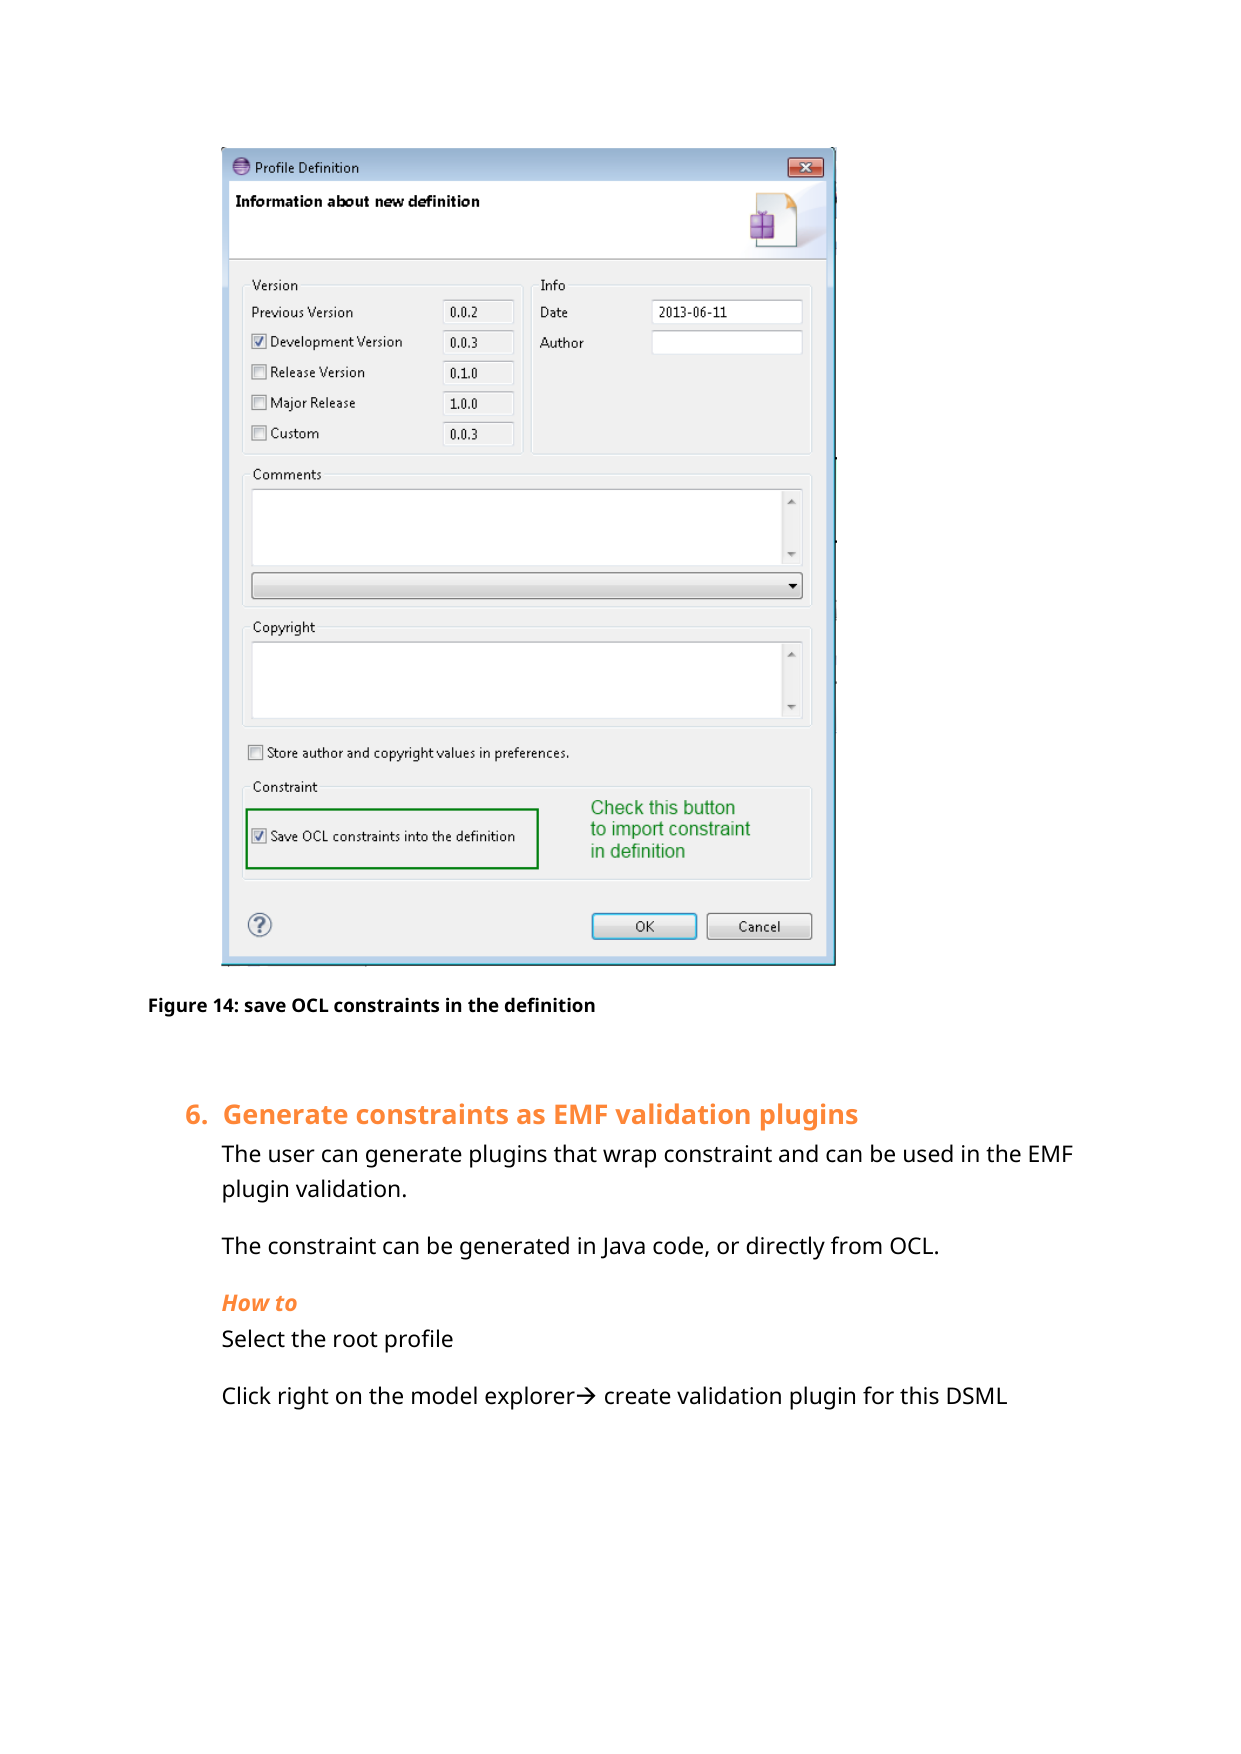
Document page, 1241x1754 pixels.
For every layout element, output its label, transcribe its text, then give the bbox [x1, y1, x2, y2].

subtitle Generate constraints as EMF validation plugins [185, 1095, 1093, 1132]
subtitle How to [221, 1287, 1093, 1318]
text Click right on the model explorer create validation plugin for this DSML [221, 1380, 1093, 1411]
text Figure 14: save OCL constraints in the definition [148, 992, 1093, 1017]
text The user can generate plugins that wrap constraint and can be used in the EMF plugin validation. [221, 1137, 1093, 1205]
picture [221, 147, 837, 967]
text The constraint can be generated in Java code, or directly from OCL. [221, 1230, 1093, 1261]
text Select the root profile [221, 1323, 1093, 1354]
